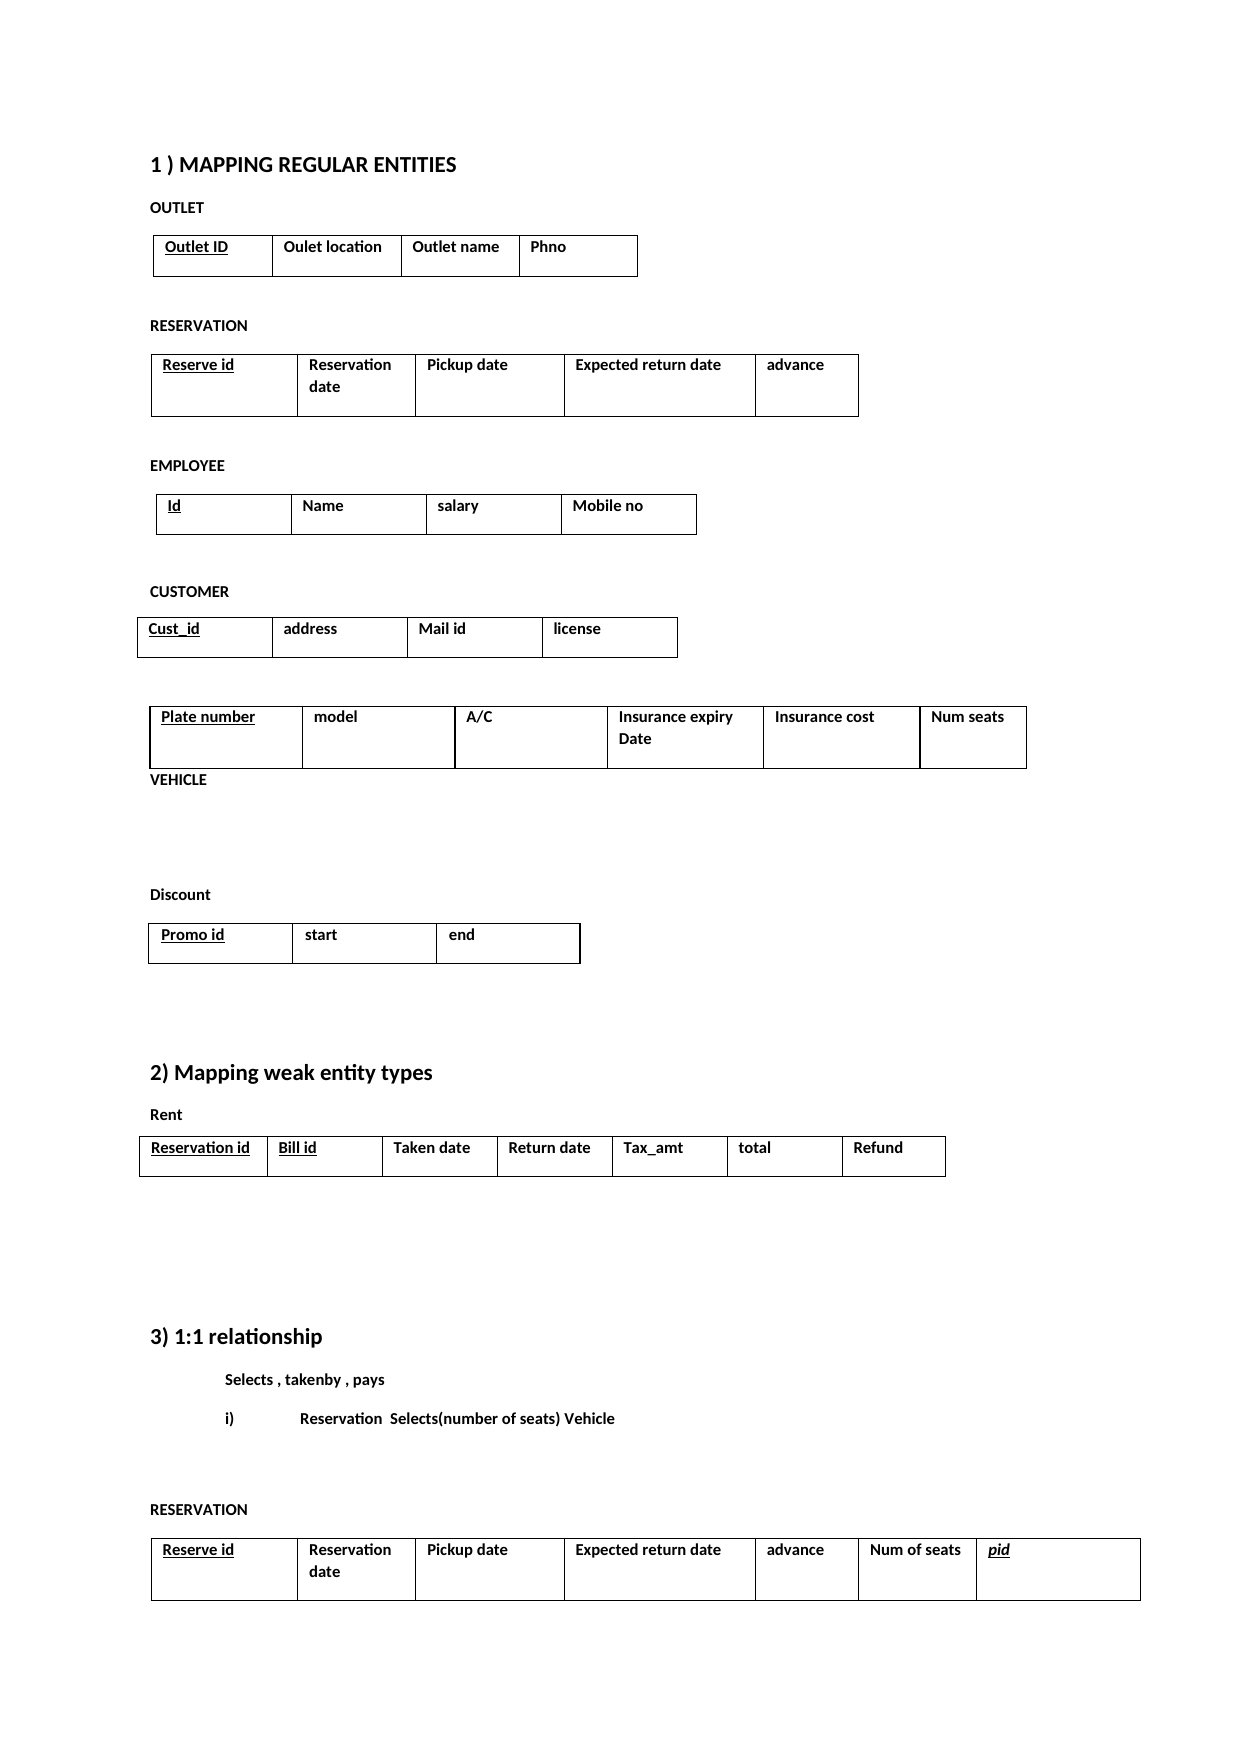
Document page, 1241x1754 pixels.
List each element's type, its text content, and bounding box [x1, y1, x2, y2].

table_header license [543, 618, 677, 657]
table_header Mail id [408, 618, 542, 657]
text EMPLOYEE [150, 455, 1090, 476]
table_header Num of seats [859, 1539, 976, 1600]
table_header Expected return date [565, 1539, 755, 1600]
text Selects , takenby , pays [150, 1369, 1090, 1389]
table_header salary [427, 495, 561, 534]
table_header pid [977, 1539, 1140, 1600]
table_header Pickup date [416, 355, 564, 416]
table_header Bill id [268, 1137, 382, 1176]
table_header address [273, 618, 407, 657]
table_header Taken date [383, 1137, 497, 1176]
table_header advance [756, 355, 858, 416]
table_header Promo id [149, 924, 292, 963]
table_header Pickup date [416, 1539, 564, 1600]
table_header Reservation id [140, 1137, 267, 1176]
text 1 ) MAPPING REGULAR ENTITIES [150, 150, 1090, 178]
text VEHICLE [150, 769, 1090, 789]
table_header model [303, 707, 454, 768]
table_header Num seats [921, 707, 1026, 768]
table_header Phno [520, 236, 637, 276]
table_header start [293, 924, 436, 963]
text Discount [150, 884, 1090, 905]
table_header Return date [498, 1137, 612, 1176]
table_header Tax_amt [613, 1137, 727, 1176]
table_header Outlet name [402, 236, 519, 276]
table_header Insurance cost [764, 707, 919, 768]
table_header Expected return date [565, 355, 755, 416]
table_header Refund [843, 1137, 945, 1176]
table_header total [728, 1137, 842, 1176]
table_header A/C [456, 707, 607, 768]
table_header advance [756, 1539, 858, 1600]
list Reservation Selects(number of seats) Vehicle [225, 1408, 1090, 1459]
table_header Outlet ID [154, 236, 272, 276]
table_header Oulet location [273, 236, 401, 276]
text 2) Mapping weak entity types [150, 1058, 1090, 1086]
text OUTLET [150, 197, 1090, 217]
text Rent [150, 1105, 1090, 1125]
table_header Cust_id [138, 618, 272, 657]
table_header end [437, 924, 579, 963]
table_header Id [157, 495, 291, 534]
table_header Reservation date [298, 1539, 415, 1600]
text RESERVATION [150, 315, 1090, 335]
table_header Reserve id [152, 1539, 297, 1600]
text 3) 1:1 relationship [150, 1322, 1090, 1350]
table_header Reservation date [298, 355, 415, 416]
table_header Reserve id [152, 355, 297, 416]
table_header Insurance expiry Date [608, 707, 763, 768]
table_header Mobile no [562, 495, 696, 534]
table_header Plate number [151, 707, 302, 768]
text RESERVATION [150, 1500, 1090, 1520]
table_header Name [292, 495, 426, 534]
text CUSTOMER [150, 582, 1090, 602]
